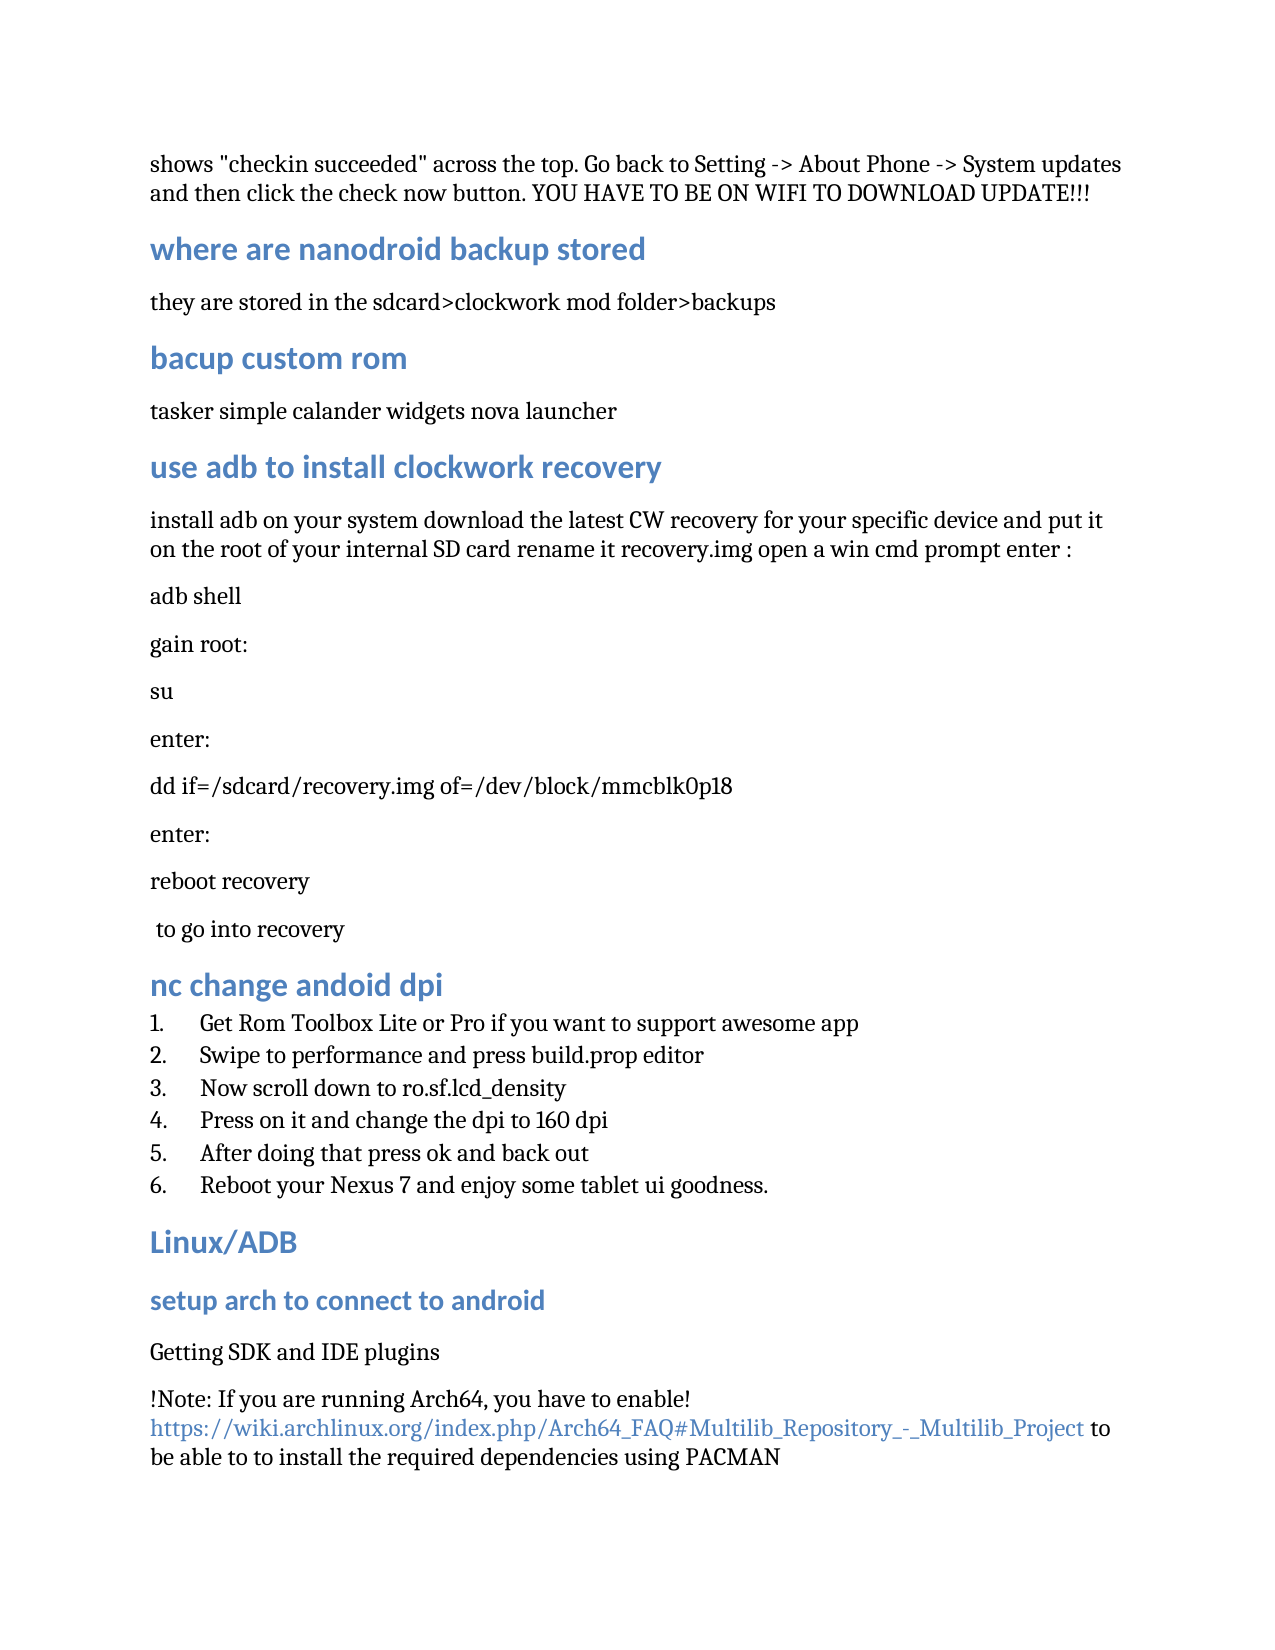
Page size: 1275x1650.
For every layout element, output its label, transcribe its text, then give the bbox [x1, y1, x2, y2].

subtitle setup arch to connect to android [150, 1282, 1125, 1318]
text they are stored in the sdcard>clockwork mod folder>backups [150, 288, 1125, 317]
subtitle bacup custom rom [150, 337, 1125, 378]
list Swipe to performance and press build.prop editor [150, 1041, 1125, 1070]
text dd if=/sdcard/recovery.img of=/dev/block/mmcblk0p18 [150, 772, 1125, 801]
subtitle use adb to install clockwork recovery [150, 446, 1125, 487]
text su [150, 677, 1125, 706]
subtitle Linux/ADB [150, 1221, 1125, 1262]
text install adb on your system download the latest CW recovery for your specific device and put it on the root of your internal SD card rename it recovery.img open a win cmd prompt enter : [150, 506, 1125, 563]
subtitle where are nanodroid backup stored [150, 228, 1125, 269]
list Now scroll down to ro.sf.lcd_density [150, 1074, 1125, 1102]
text ﻿Getting SDK and IDE plugins [150, 1337, 1125, 1366]
list Get Rom Toolbox Lite or Pro if you want to support awesome app [150, 1009, 1125, 1037]
subtitle nc change andoid dpi [150, 964, 1125, 1005]
list Press on it and change the dpi to 160 dpi [150, 1106, 1125, 1135]
text !Note: If you are running Arch64, you have to enable! https://wiki.archlinux.org/index.php/Arch64_FAQ#Multilib_Repository_-_Multilib_Project to be able to to install the required dependencies using PACMAN [150, 1385, 1125, 1471]
text reboot recovery [150, 867, 1125, 896]
text enter: [150, 820, 1125, 848]
text enter: [150, 725, 1125, 753]
text gain root: [150, 630, 1125, 658]
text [150, 150, 1125, 207]
text adb shell [150, 582, 1125, 611]
list Reboot your Nexus 7 and enjoy some tablet ui goodness. [150, 1171, 1125, 1200]
text to go into recovery [150, 915, 1125, 943]
list After doing that press ok and back out [150, 1139, 1125, 1167]
text tasker simple calander widgets nova launcher [150, 397, 1125, 426]
